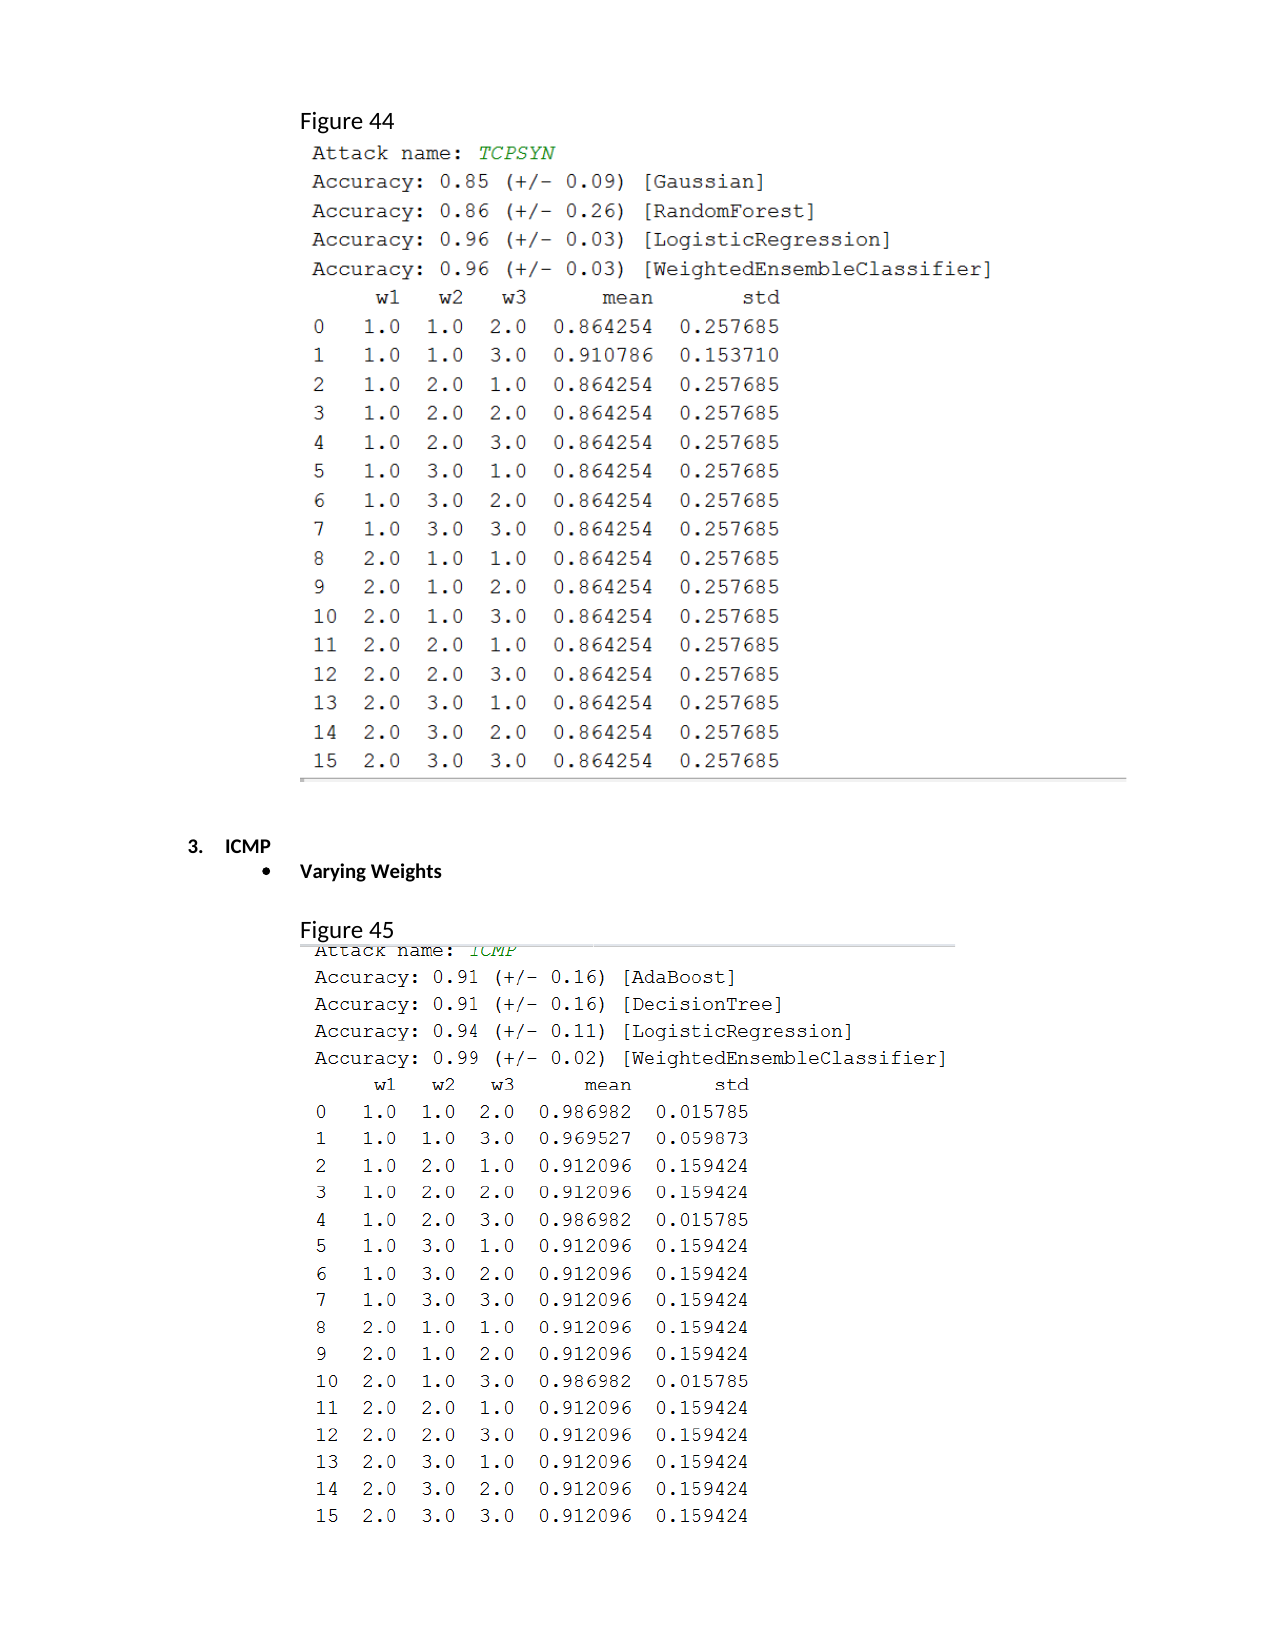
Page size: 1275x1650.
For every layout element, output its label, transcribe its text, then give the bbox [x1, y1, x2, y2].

picture [300, 136, 1127, 782]
list ICMP [187, 833, 1200, 858]
picture [300, 944, 956, 1525]
list Figure 44 [300, 106, 1200, 136]
list Varying Weights [262, 858, 1200, 884]
list Figure 45 [300, 914, 1200, 945]
